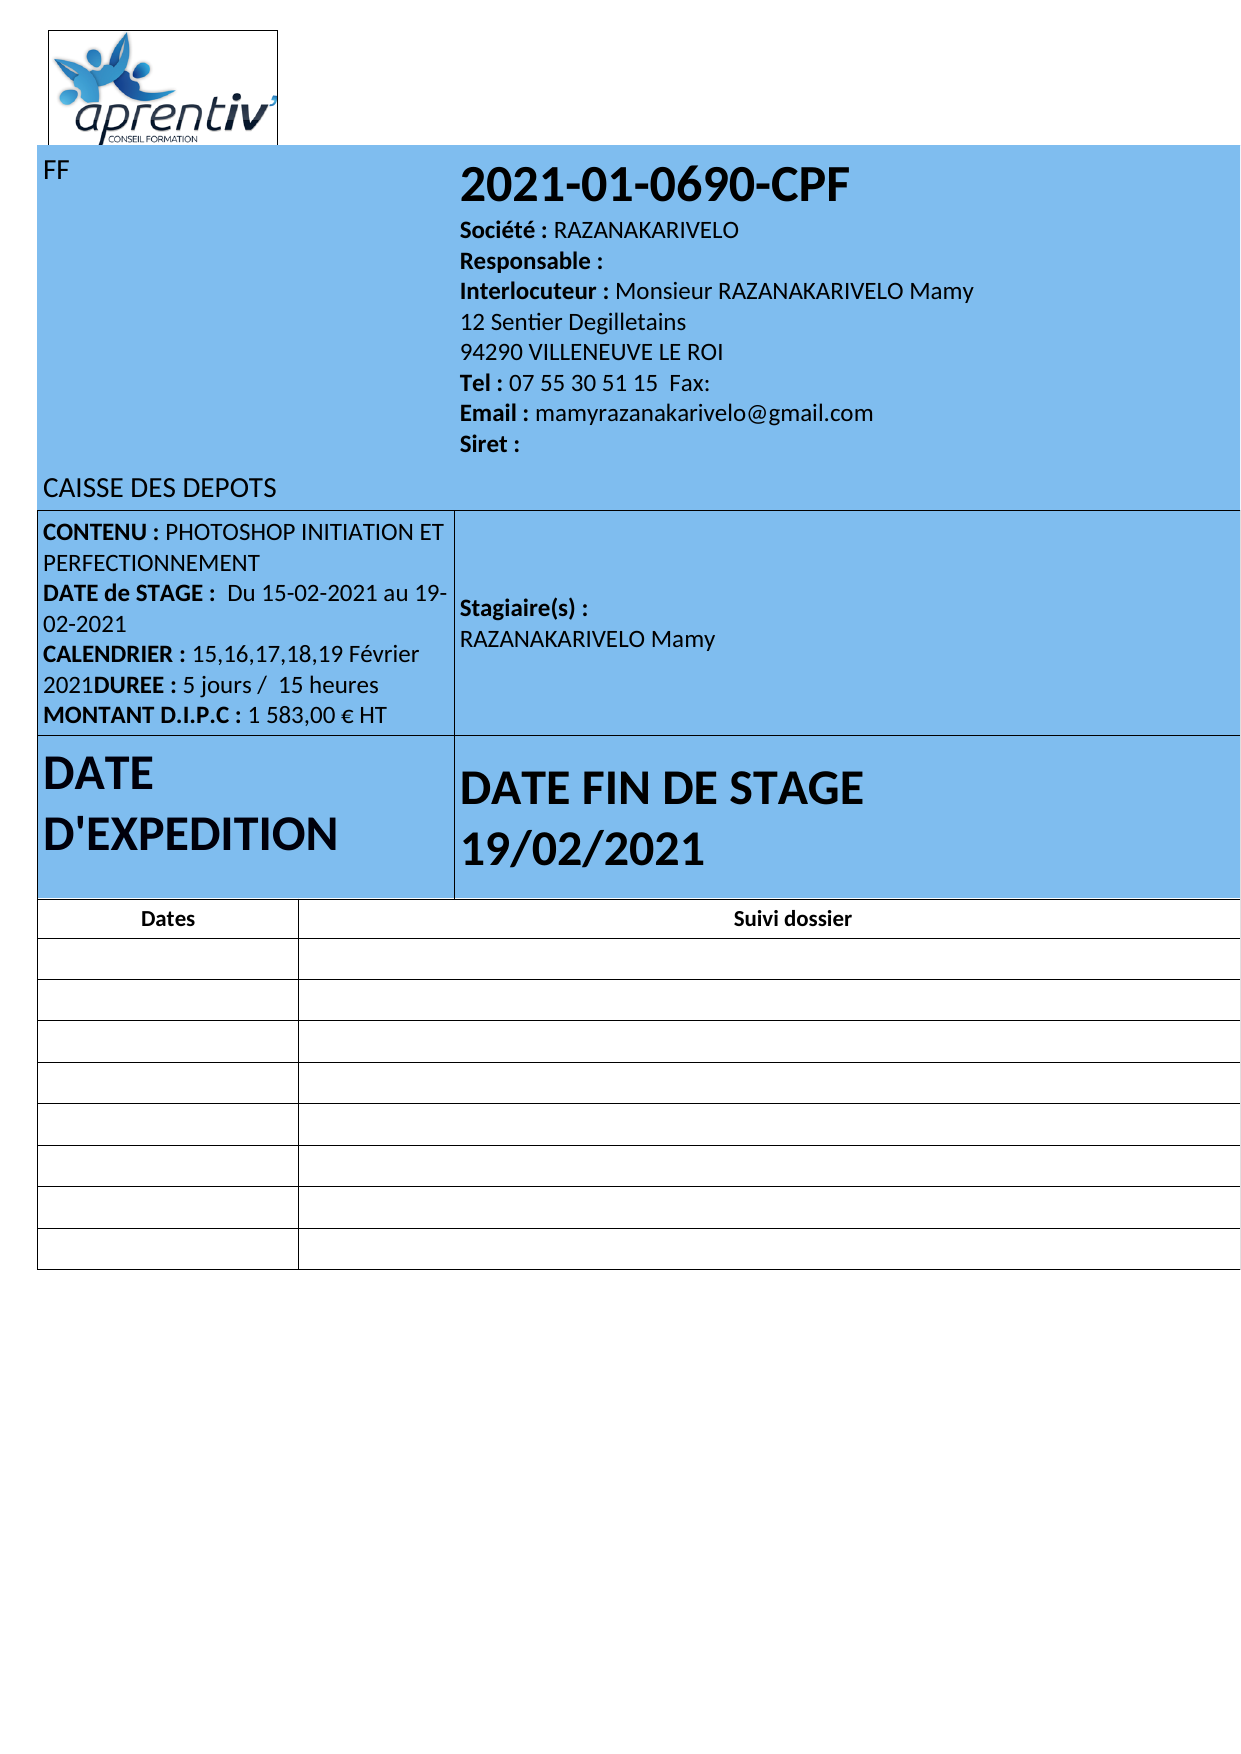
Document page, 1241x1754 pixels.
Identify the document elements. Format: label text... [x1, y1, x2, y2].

table_cell DATE D'EXPEDITION [38, 736, 454, 898]
table_cell [38, 1021, 298, 1062]
table_cell [299, 1021, 1240, 1062]
table_cell [38, 1187, 298, 1228]
table_cell [38, 1229, 298, 1269]
table_cell [299, 1146, 1240, 1186]
table_cell [299, 1063, 1240, 1103]
table_cell [38, 1104, 298, 1145]
table_header Suivi dossier [299, 900, 1240, 937]
table_cell [299, 1187, 1240, 1228]
table_header Dates [38, 900, 298, 937]
table_header FF [38, 146, 454, 464]
table_cell [38, 1063, 298, 1103]
table_cell [299, 980, 1240, 1020]
table_cell [38, 980, 298, 1020]
table_cell [38, 1146, 298, 1186]
picture [49, 31, 277, 145]
table_cell DATE FIN DE STAGE 19/02/2021 [455, 736, 1240, 898]
table_cell CAISSE DES DEPOTS [38, 465, 1240, 510]
table_header 2021-01-0690-CPFSociété : RAZANAKARIVELOResponsable : Interlocuteur : Monsieur RAZANAKARIVELO Mamy12 Sentier Degilletains94290 VILLENEUVE LE ROITel : 07 55 30 51 15 Fax: Email : mamyrazanakarivelo@gmail.comSiret : [455, 146, 1240, 464]
table_cell [299, 1104, 1240, 1145]
table_cell [299, 939, 1240, 979]
table_cell Stagiaire(s) : RAZANAKARIVELO Mamy [455, 511, 1240, 735]
table_cell CONTENU : PHOTOSHOP INITIATION ET PERFECTIONNEMENTDATE de STAGE : Du 15-02-2021 au 19-02-2021CALENDRIER : 15,16,17,18,19 Février 2021DUREE : 5 jours / 15 heuresMONTANT D.I.P.C : 1 583,00 € HT [38, 511, 454, 735]
table_cell [38, 939, 298, 979]
table_cell [299, 1229, 1240, 1269]
